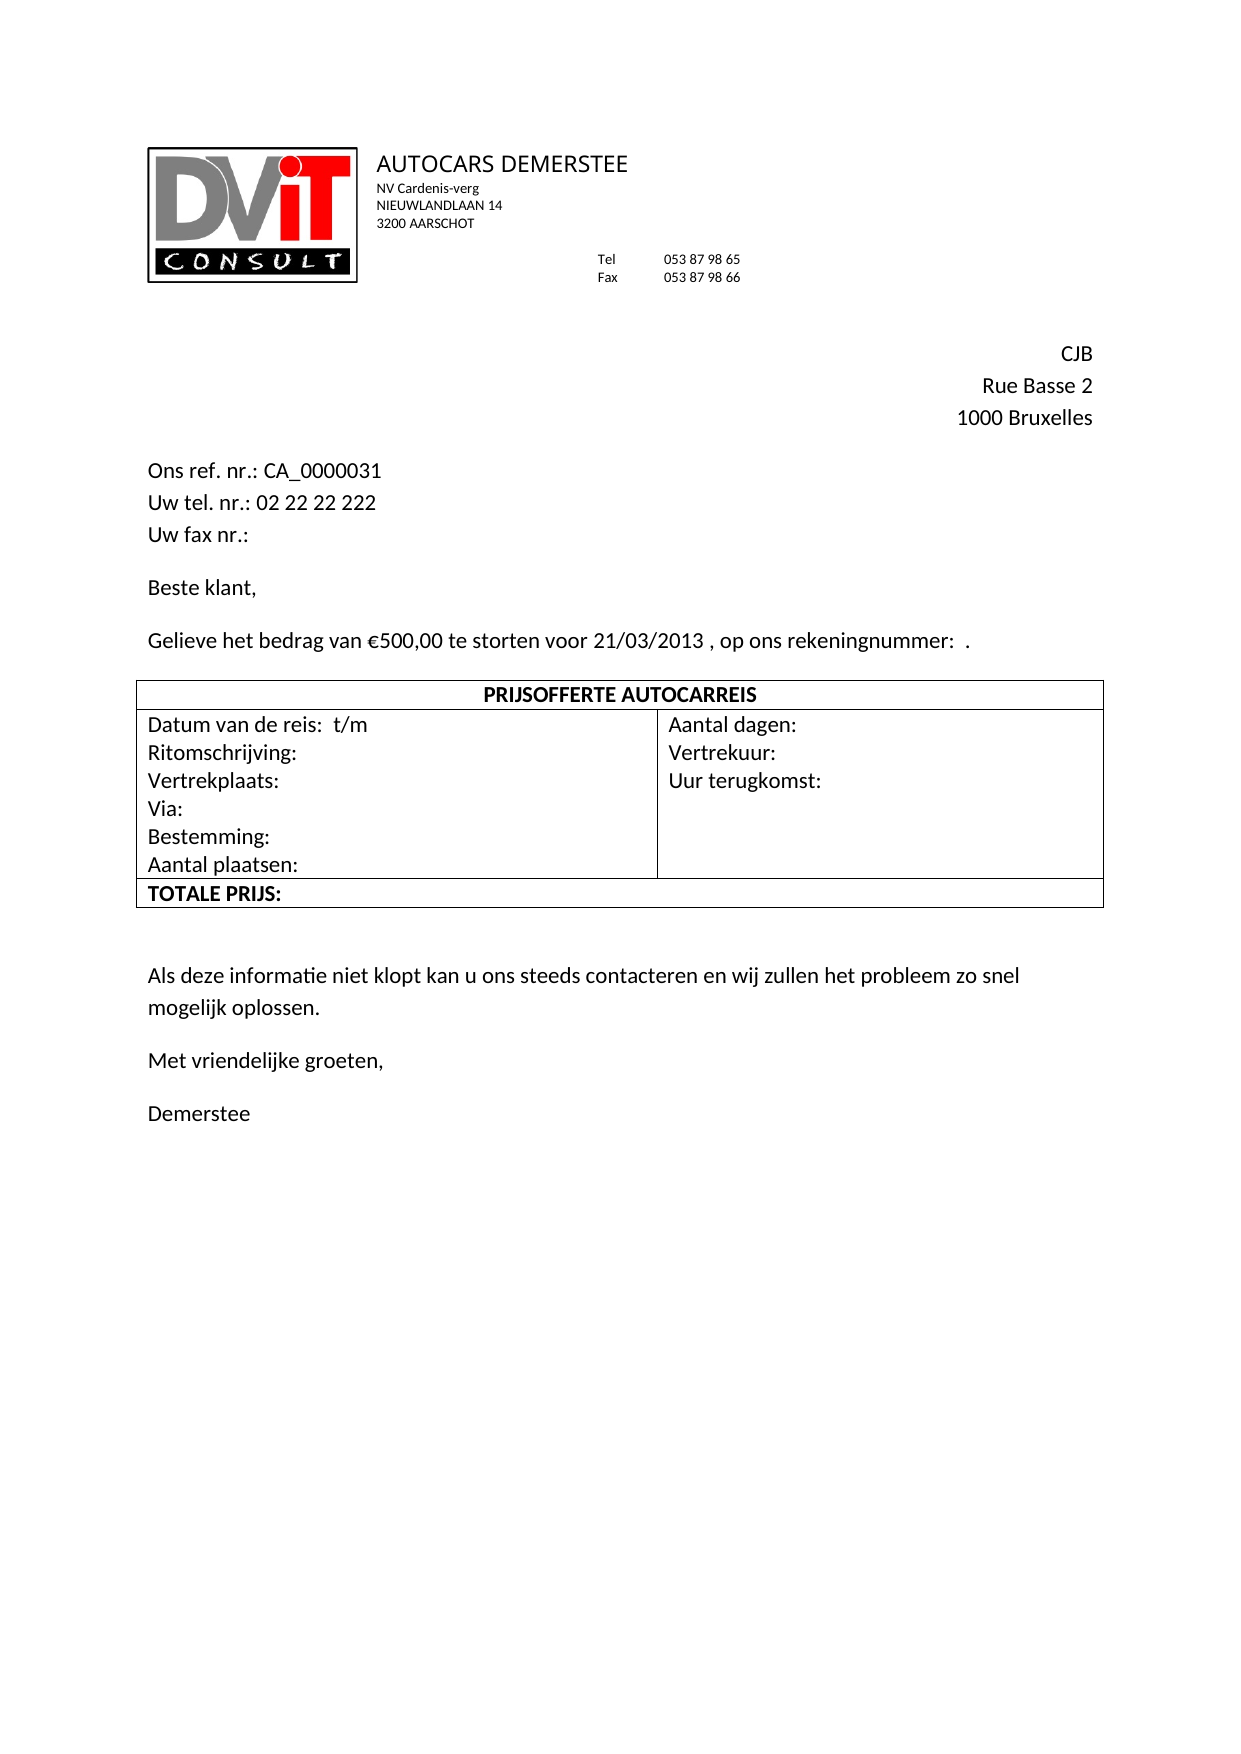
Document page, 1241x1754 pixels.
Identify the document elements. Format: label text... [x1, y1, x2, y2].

text Tel 053 87 98 65 Fax 053 87 98 66 [369, 250, 1093, 286]
table_cell Aantal dagen: Vertrekuur: Uur terugkomst: [658, 710, 1103, 878]
text Als deze informatie niet klopt kan u ons steeds contacteren en wij zullen het probleem zo snel mogelijk oplossen. [148, 961, 1093, 1021]
text CJB Rue Basse 2 1000 Bruxelles [148, 339, 1093, 431]
text Met vriendelijke groeten, [148, 1046, 1093, 1074]
table_cell Datum van de reis: t/m Ritomschrijving: Vertrekplaats: Via: Bestemming: Aantal plaatsen: [137, 710, 657, 878]
table_header PRIJSOFFERTE AUTOCARREIS [137, 681, 1103, 709]
picture [147, 147, 358, 283]
table_cell TOTALE PRIJS: [137, 879, 1103, 907]
text AUTOCARS DEMERSTEE NV Cardenis-verg NIEUWLANDLAAN 14 3200 AARSCHOT [358, 148, 1093, 232]
text Beste klant, [148, 573, 1093, 602]
text Ons ref. nr.: CA_0000031 Uw tel. nr.: 02 22 22 222 Uw fax nr.: [148, 456, 1093, 548]
text Gelieve het bedrag van €500,00 te storten voor 21/03/2013 , op ons rekeningnummer: . [148, 627, 1093, 654]
text Demerstee [148, 1099, 1093, 1127]
